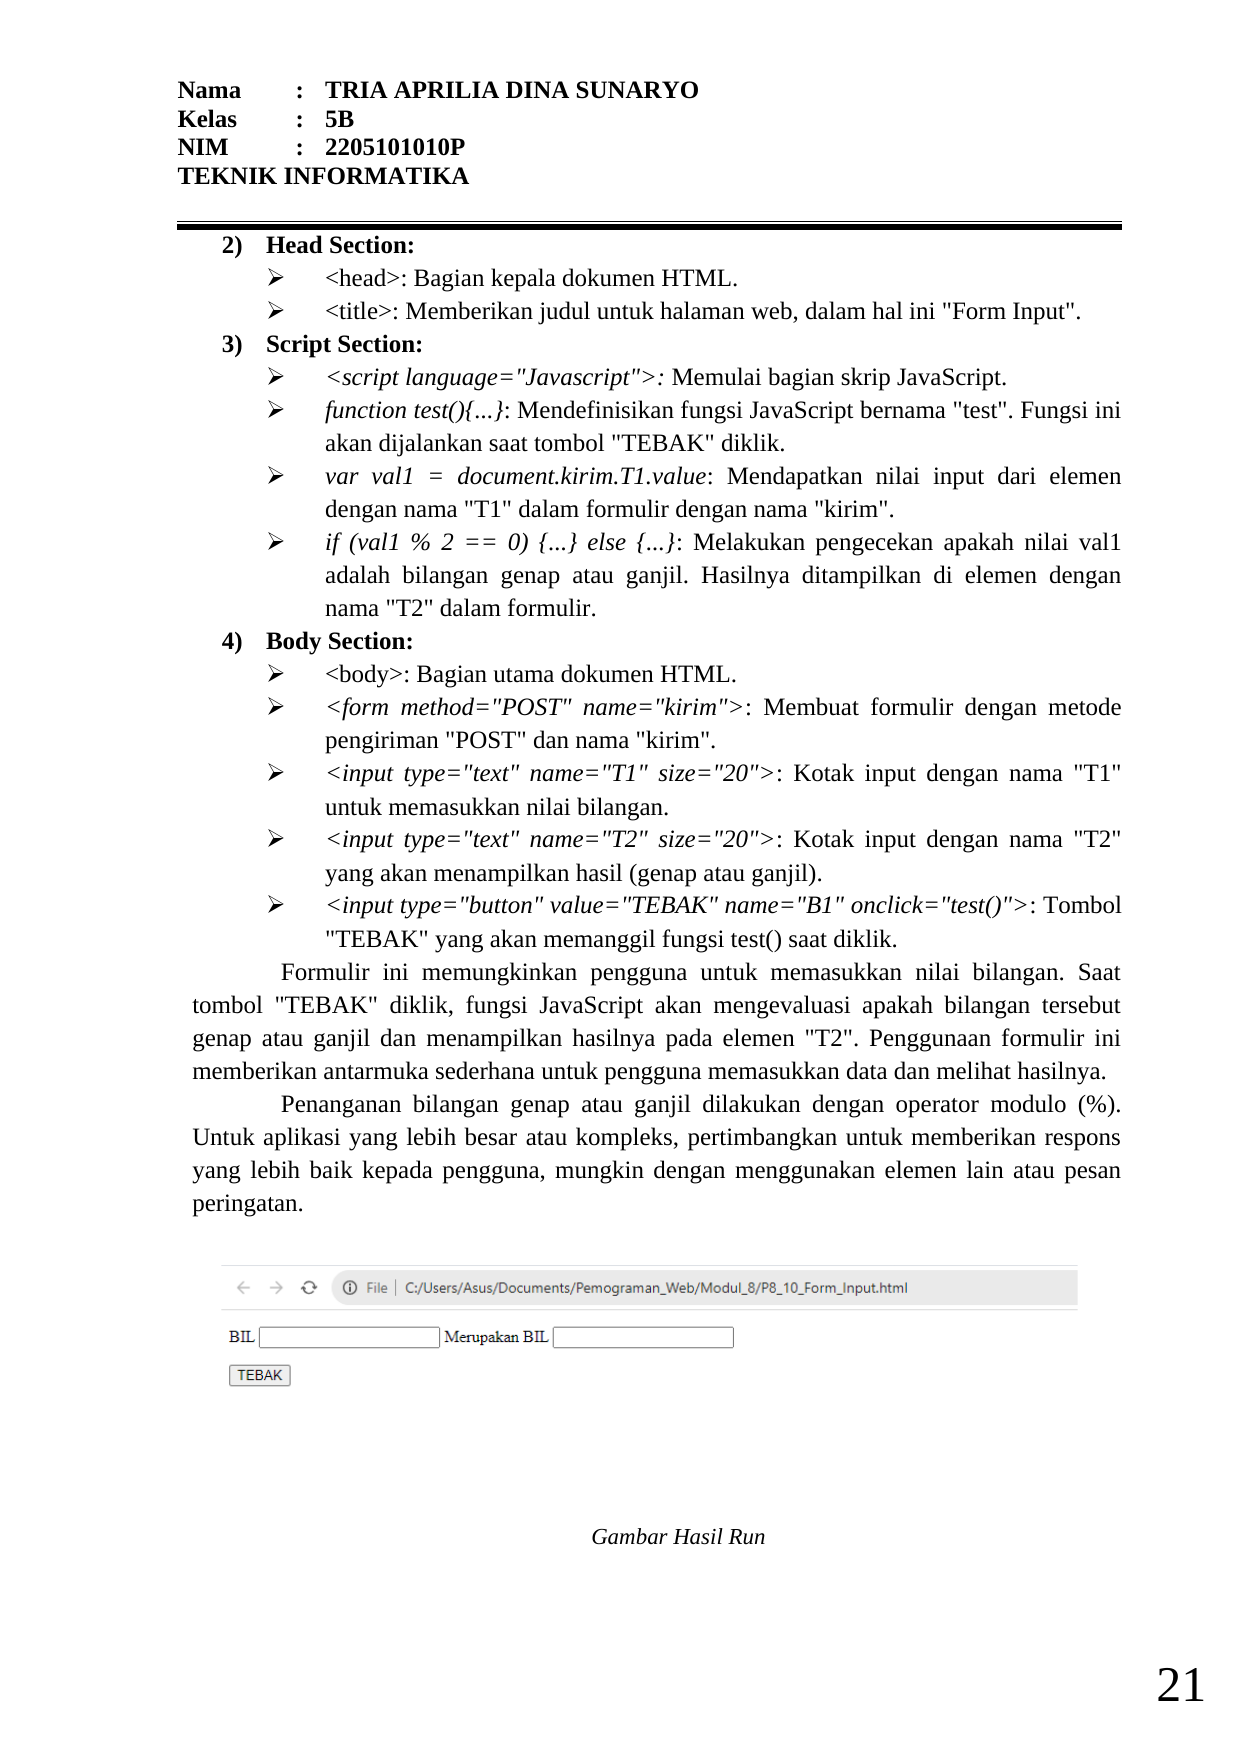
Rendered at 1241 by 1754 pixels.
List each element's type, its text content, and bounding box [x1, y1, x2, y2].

list function test(){...}: Mendefinisikan fungsi JavaScript bernama "test". Fungsi ini akan dijalankan saat tombol "TEBAK" diklik. [266, 395, 1122, 457]
list <body>: Bagian utama dokumen HTML. [266, 659, 1122, 688]
text Penanganan bilangan genap atau ganjil dilakukan dengan operator modulo (%). Untuk aplikasi yang lebih besar atau kompleks, pertimbangkan untuk memberikan respons yang lebih baik kepada pengguna, mungkin dengan menggunakan elemen lain atau pesan peringatan. [192, 1089, 1122, 1217]
list <input type="text" name="T2" size="20">: Kotak input dengan nama "T2" yang akan menampilkan hasil (genap atau ganjil). [266, 824, 1122, 886]
text Formulir ini memungkinkan pengguna untuk memasukkan nilai bilangan. Saat tombol "TEBAK" diklik, fungsi JavaScript akan mengevaluasi apakah bilangan tersebut genap atau ganjil dan menampilkan hasilnya pada elemen "T2". Penggunaan formulir ini memberikan antarmuka sederhana untuk pengguna memasukkan data dan melihat hasilnya. [192, 957, 1122, 1084]
picture [221, 1265, 1078, 1522]
list var val1 = document.kirim.T1.value: Mendapatkan nilai input dari elemen dengan nama "T1" dalam formulir dengan nama "kirim". [266, 461, 1122, 523]
list <head>: Bagian kepala dokumen HTML. [266, 263, 1122, 292]
list if (val1 % 2 == 0) {...} else {...}: Melakukan pengecekan apakah nilai val1 adalah bilangan genap atau ganjil. Hasilnya ditampilkan di elemen dengan nama "T2" dalam formulir. [266, 527, 1122, 622]
list <title>: Memberikan judul untuk halaman web, dalam hal ini "Form Input". [266, 296, 1122, 325]
text Gambar Hasil Run [192, 1523, 1122, 1549]
list Head Section: [222, 230, 1122, 259]
list <input type="text" name="T1" size="20">: Kotak input dengan nama "T1" untuk memasukkan nilai bilangan. [266, 758, 1122, 820]
list Body Section: [222, 626, 1122, 655]
list Script Section: [222, 329, 1122, 358]
list <input type="button" value="TEBAK" name="B1" onclick="test()">: Tombol "TEBAK" yang akan memanggil fungsi test() saat diklik. [266, 891, 1122, 952]
list <script language="Javascript">: Memulai bagian skrip JavaScript. [266, 362, 1122, 391]
list <form method="POST" name="kirim">: Membuat formulir dengan metode pengiriman "POST" dan nama "kirim". [266, 692, 1122, 754]
